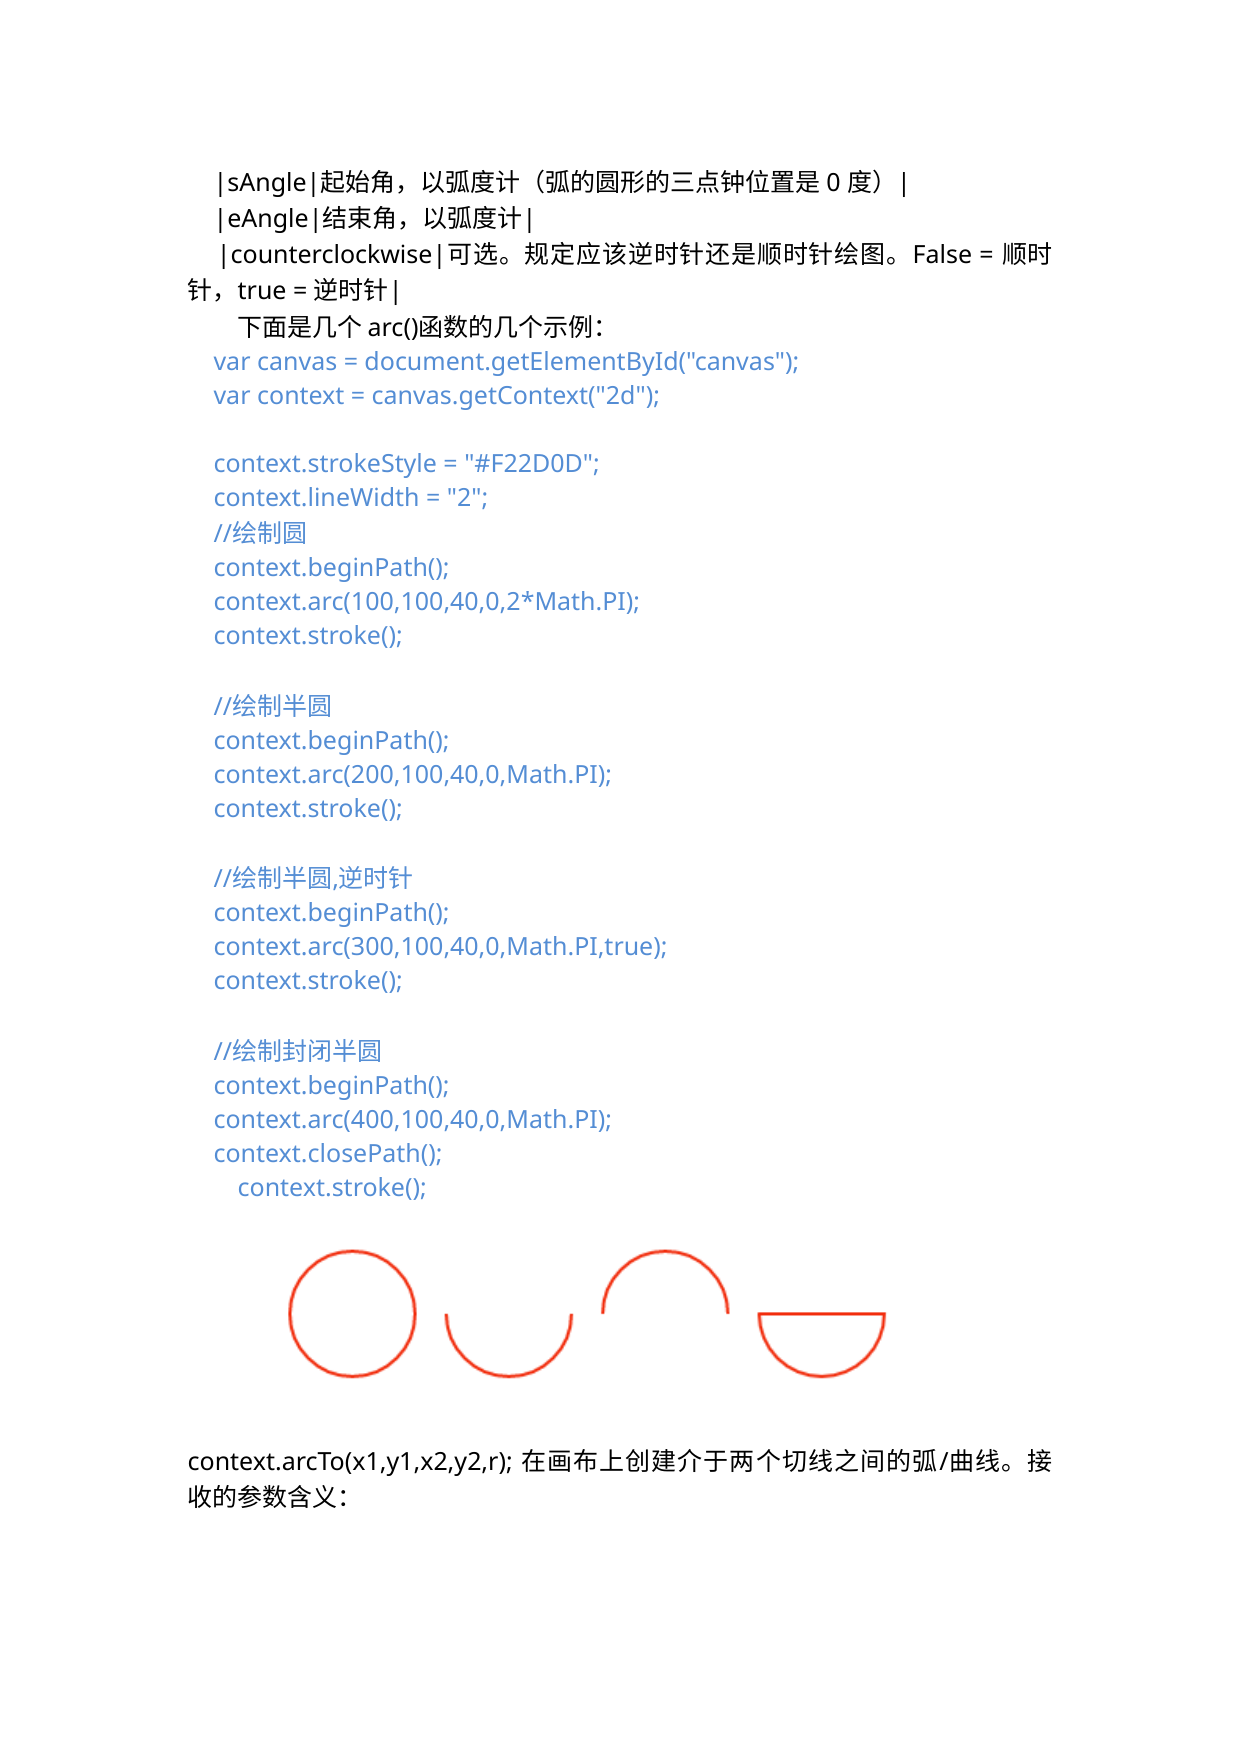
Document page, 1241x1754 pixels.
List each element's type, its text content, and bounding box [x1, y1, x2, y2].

text |eAngle|结束角，以弧度计| [187, 198, 1053, 234]
text context.beginPath(); [187, 722, 1053, 756]
picture [237, 1203, 980, 1441]
text |counterclockwise|可选。规定应该逆时针还是顺时针绘图。False = 顺时针，true = 逆时针| [187, 234, 1053, 307]
text context.arc(300,100,40,0,Math.PI,true); [187, 929, 1053, 963]
text |sAngle|起始角，以弧度计（弧的圆形的三点钟位置是 0 度）| [187, 162, 1053, 198]
text context.arc(100,100,40,0,2*Math.PI); [187, 584, 1053, 618]
text //绘制圆 [187, 513, 1053, 550]
text context.stroke(); [187, 963, 1053, 997]
text context.lineWidth = "2"; [187, 479, 1053, 513]
text //绘制封闭半圆 [187, 1031, 1053, 1067]
text var context = canvas.getContext("2d"); [187, 377, 1053, 411]
text //绘制半圆,逆时针 [187, 858, 1053, 895]
text context.stroke(); [187, 1169, 1053, 1203]
text 下面是几个arc()函数的几个示例： [187, 307, 1053, 343]
text //绘制半圆 [187, 686, 1053, 722]
text context.arcTo(x1,y1,x2,y2,r); 在画布上创建介于两个切线之间的弧/曲线。接收的参数含义： [187, 1441, 1053, 1513]
text context.arc(400,100,40,0,Math.PI); [187, 1101, 1053, 1135]
text context.stroke(); [187, 618, 1053, 652]
text context.arc(200,100,40,0,Math.PI); [187, 756, 1053, 790]
text context.stroke(); [187, 790, 1053, 824]
text context.beginPath(); [187, 895, 1053, 929]
text context.beginPath(); [187, 550, 1053, 584]
text var canvas = document.getElementById("canvas"); [187, 343, 1053, 377]
text context.closePath(); [187, 1135, 1053, 1169]
text context.beginPath(); [187, 1067, 1053, 1101]
text context.strokeStyle = "#F22D0D"; [187, 445, 1053, 479]
